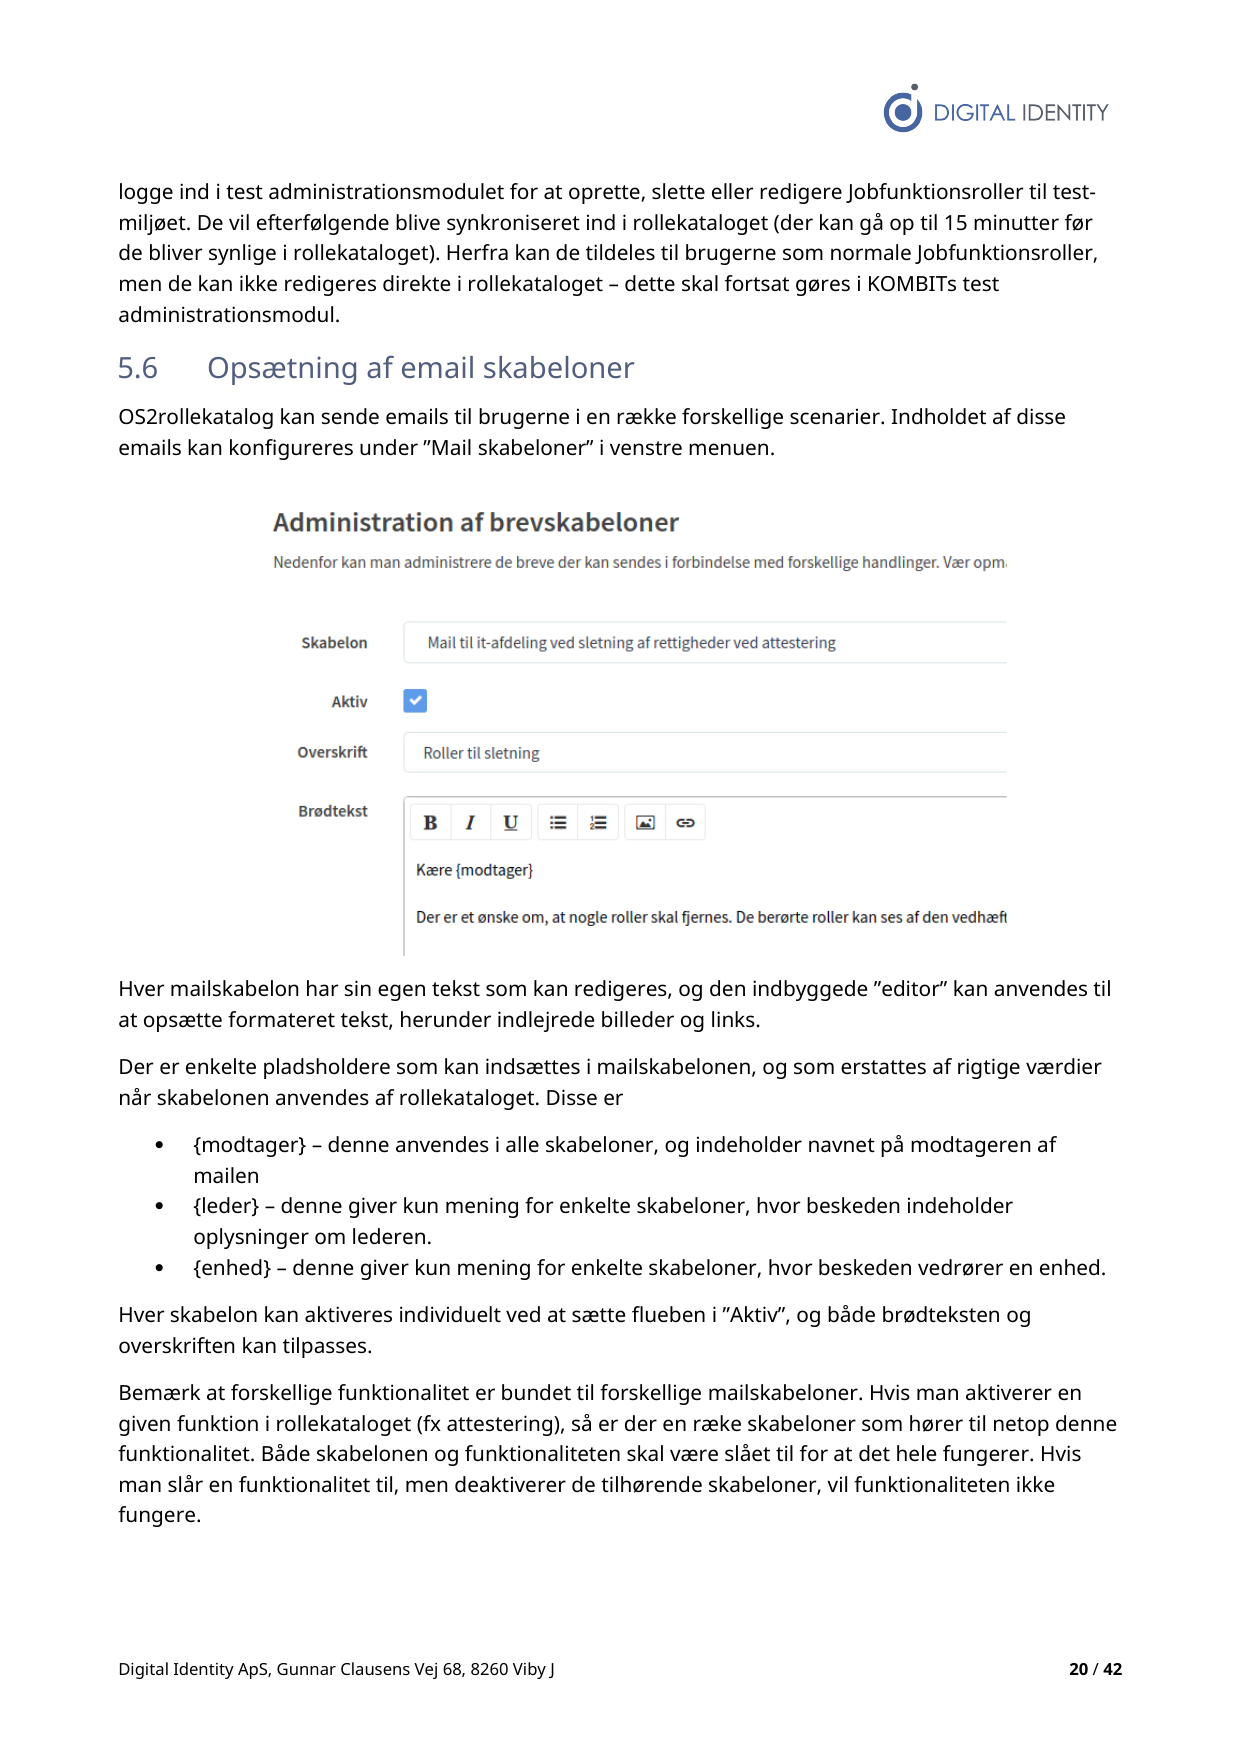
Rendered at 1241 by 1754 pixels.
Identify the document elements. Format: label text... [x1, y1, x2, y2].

list {leder} – denne giver kun mening for enkelte skabeloner, hvor beskeden indeholder oplysninger om lederen. [156, 1192, 1122, 1251]
list {modtager} – denne anvendes i alle skabeloner, og indeholder navnet på modtageren af mailen [156, 1130, 1122, 1189]
text Hver skabelon kan aktiveres individuelt ved at sætte flueben i ”Aktiv”, og både brødteksten og overskriften kan tilpasses. [118, 1300, 1122, 1359]
picture [233, 480, 1007, 956]
subtitle Opsætning af email skabeloner [117, 347, 1122, 387]
text Der er enkelte pladsholdere som kan indsættes i mailskabelonen, og som erstattes af rigtige værdier når skabelonen anvendes af rollekataloget. Disse er [118, 1052, 1122, 1111]
text Hver mailskabelon har sin egen tekst som kan redigeres, og den indbyggede ”editor” kan anvendes til at opsætte formateret tekst, herunder indlejrede billeder og links. [118, 974, 1122, 1033]
text Bemærk at forskellige funktionalitet er bundet til forskellige mailskabeloner. Hvis man aktiverer en given funktion i rollekataloget (fx attestering), så er der en ræke skabeloner som hører til netop denne funktionalitet. Både skabelonen og funktionaliteten skal være slået til for at det hele fungerer. Hvis man slår en funktionalitet til, men deaktiverer de tilhørende skabeloner, vil funktionaliteten ikke fungere. [118, 1378, 1122, 1529]
picture [864, 73, 1123, 145]
list {enhed} – denne giver kun mening for enkelte skabeloner, hvor beskeden vedrører en enhed. [156, 1253, 1122, 1281]
